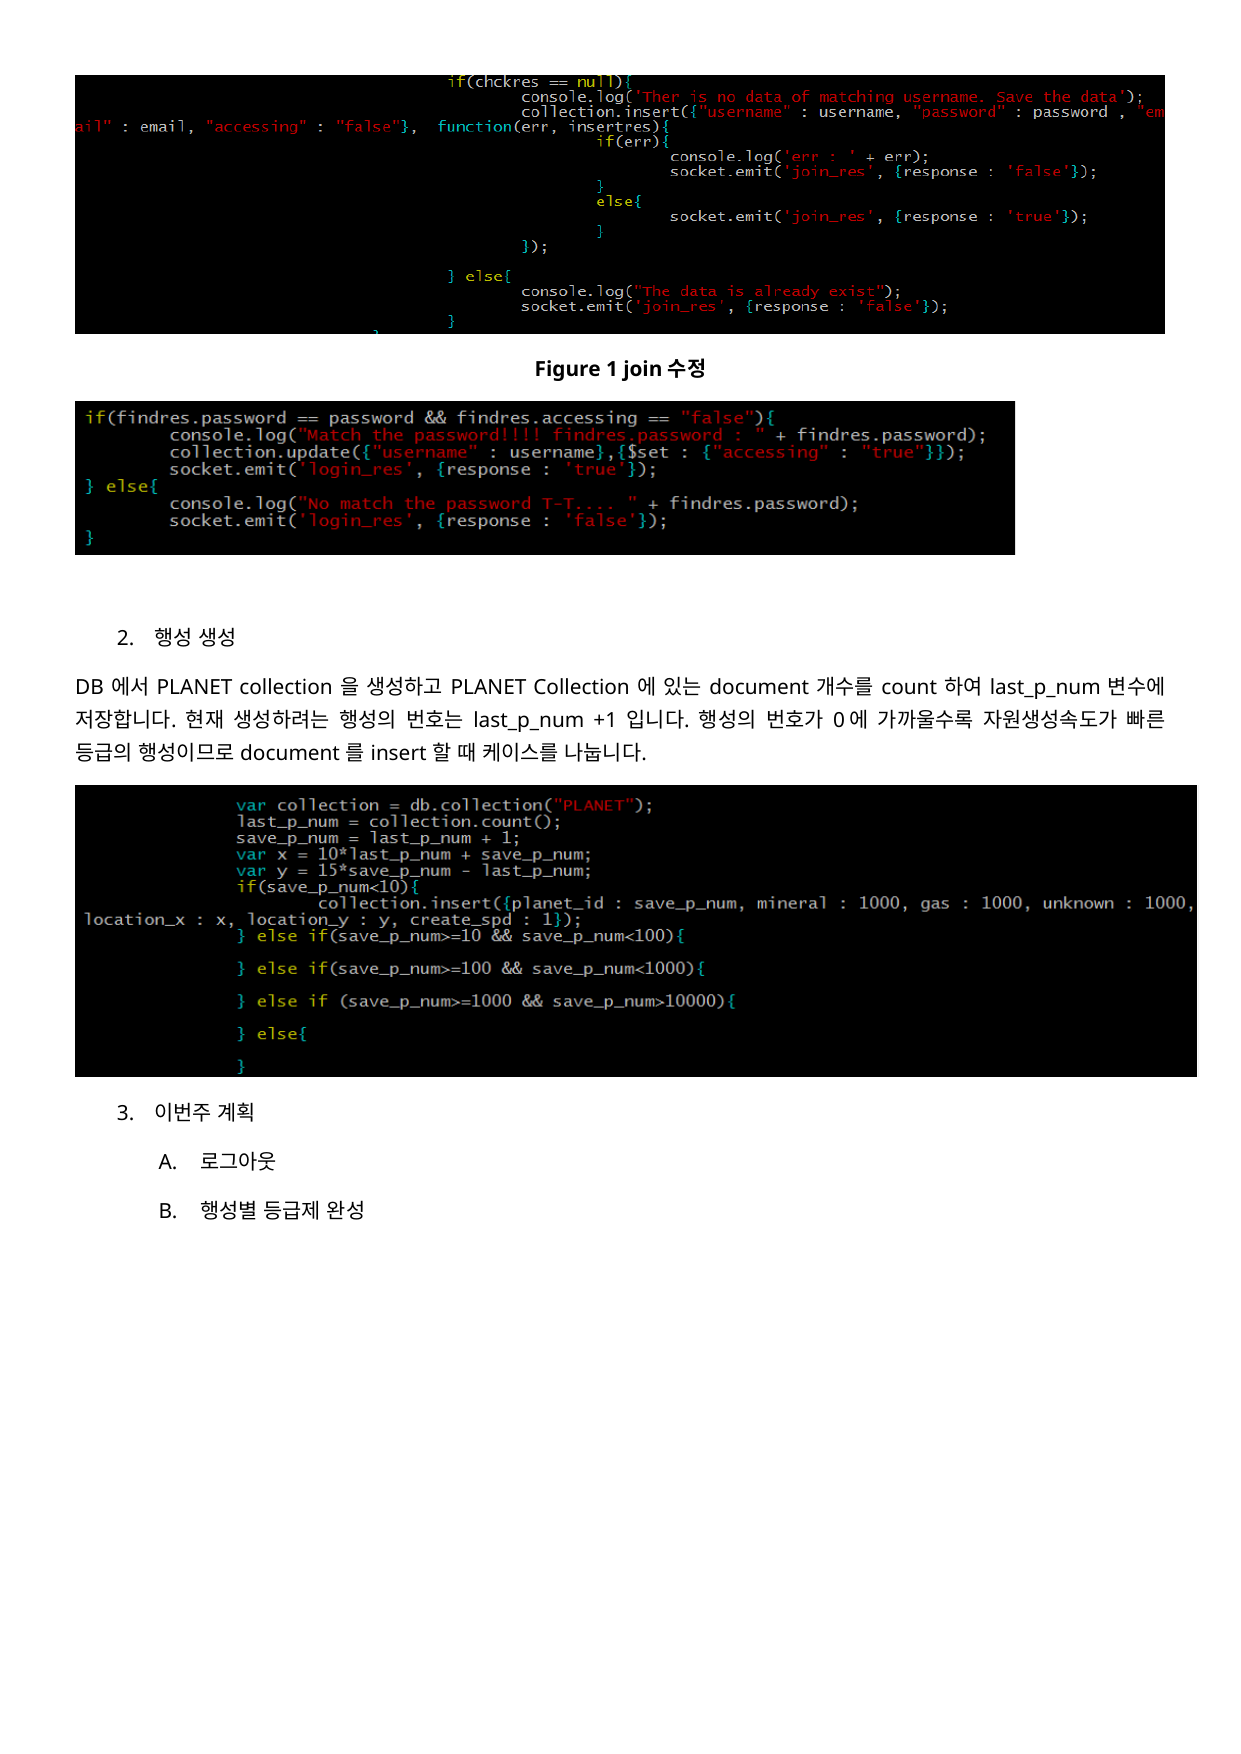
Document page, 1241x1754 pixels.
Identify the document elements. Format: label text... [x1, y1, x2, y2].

text DB 에서 PLANET collection 을 생성하고 PLANET Collection 에 있는 document 개수를 count 하여 last_p_num 변수에 저장합니다. 현재 생성하려는 행성의 번호는 last_p_num +1 입니다. 행성의 번호가 0에 가까울수록 자원생성속도가 빠른 등급의 행성이므로 document 를 insert 할 때 케이스를 나눕니다. [75, 670, 1165, 766]
picture [75, 785, 1241, 1077]
picture [75, 75, 1166, 334]
list 행성 생성 [117, 621, 1165, 651]
picture [75, 401, 1016, 555]
list 행성별 등급제 완성 [158, 1195, 1165, 1225]
list 로그아웃 [158, 1145, 1165, 1176]
list 이번주 계획 [117, 1096, 1165, 1126]
